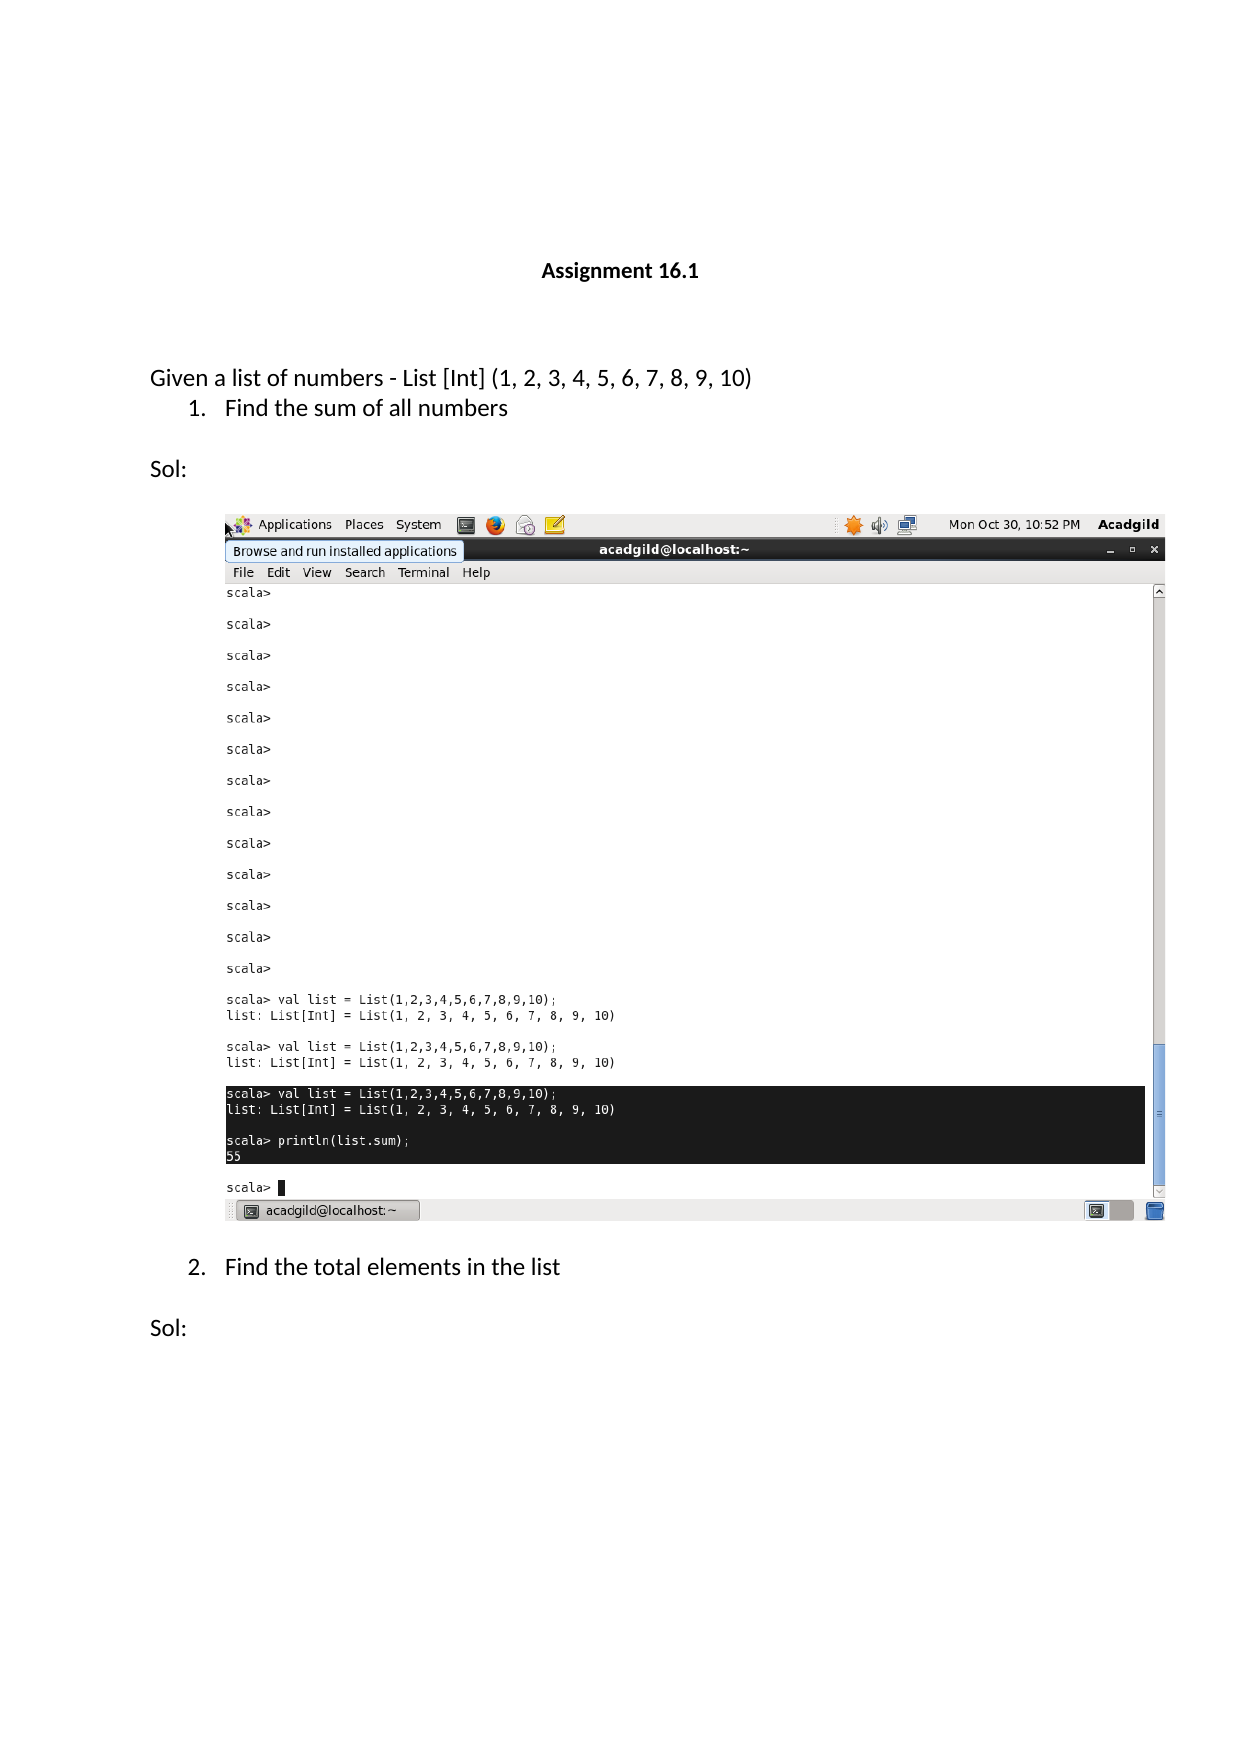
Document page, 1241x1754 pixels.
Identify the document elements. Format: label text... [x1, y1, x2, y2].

list Find the total elements in the list [187, 1251, 1090, 1281]
list Find the sum of all numbers [187, 393, 1090, 423]
text Assignment 16.1 [150, 256, 1090, 284]
text Sol: [150, 454, 1090, 484]
text Given a list of numbers - List [Int] (1, 2, 3, 4, 5, 6, 7, 8, 9, 10) [150, 362, 1090, 393]
picture [225, 514, 1166, 1221]
text Sol: [150, 1312, 1090, 1342]
